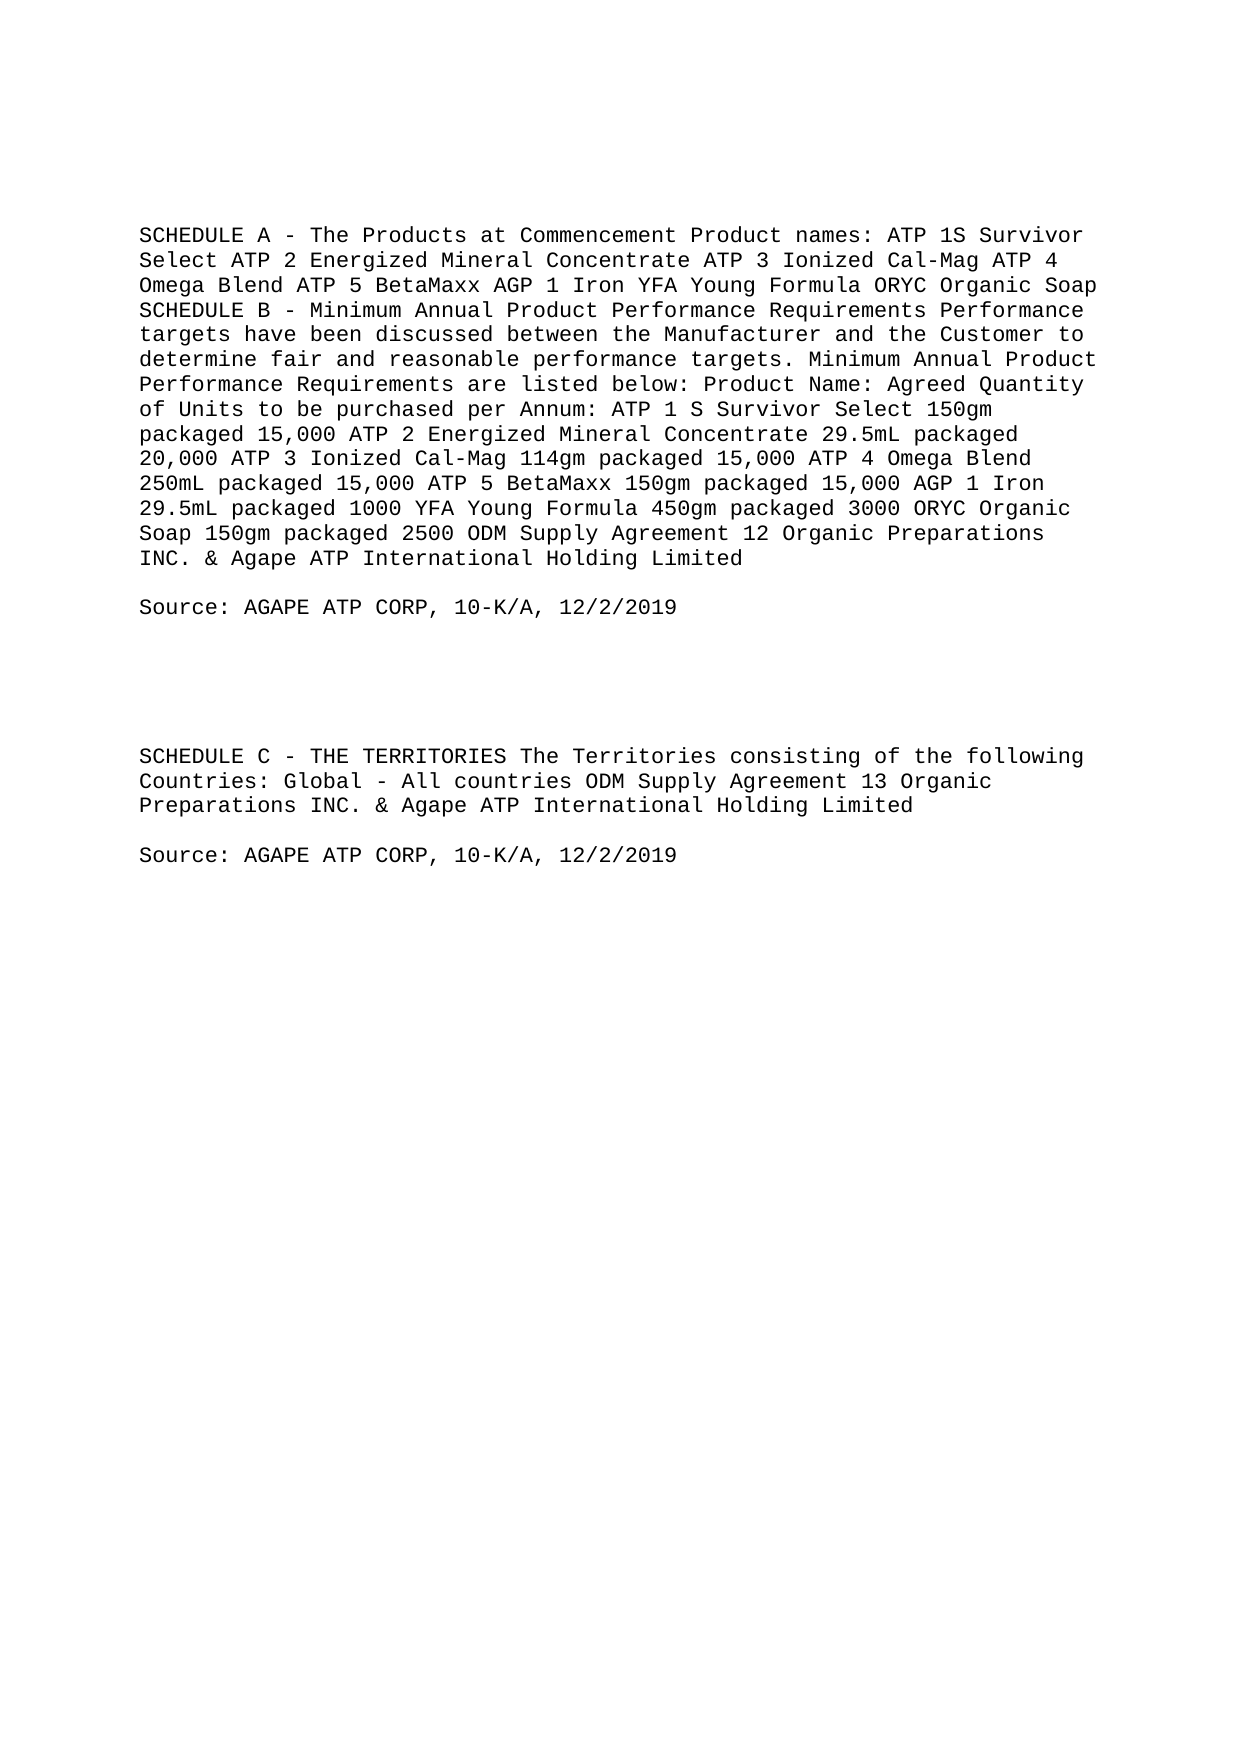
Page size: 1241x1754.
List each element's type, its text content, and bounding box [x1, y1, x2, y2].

text Source: AGAPE ATP CORP, 10-K/A, 12/2/2019 [139, 844, 1101, 869]
text SCHEDULE C - THE TERRITORIES The Territories consisting of the following Countries: Global - All countries ODM Supply Agreement 13 Organic Preparations INC. & Agape ATP International Holding Limited [139, 745, 1101, 819]
text SCHEDULE A - The Products at Commencement Product names: ATP 1S Survivor Select ATP 2 Energized Mineral Concentrate ATP 3 Ionized Cal-Mag ATP 4 Omega Blend ATP 5 BetaMaxx AGP 1 Iron YFA Young Formula ORYC Organic Soap SCHEDULE B - Minimum Annual Product Performance Requirements Performance targets have been discussed between the Manufacturer and the Customer to determine fair and reasonable performance targets. Minimum Annual Product Performance Requirements are listed below: Product Name: Agreed Quantity of Units to be purchased per Annum: ATP 1 S Survivor Select 150gm packaged 15,000 ATP 2 Energized Mineral Concentrate 29.5mL packaged 20,000 ATP 3 Ionized Cal-Mag 114gm packaged 15,000 ATP 4 Omega Blend 250mL packaged 15,000 ATP 5 BetaMaxx 150gm packaged 15,000 AGP 1 Iron 29.5mL packaged 1000 YFA Young Formula 450gm packaged 3000 ORYC Organic Soap 150gm packaged 2500 ODM Supply Agreement 12 Organic Preparations INC. & Agape ATP International Holding Limited [139, 224, 1101, 571]
text Source: AGAPE ATP CORP, 10-K/A, 12/2/2019 [139, 596, 1101, 621]
